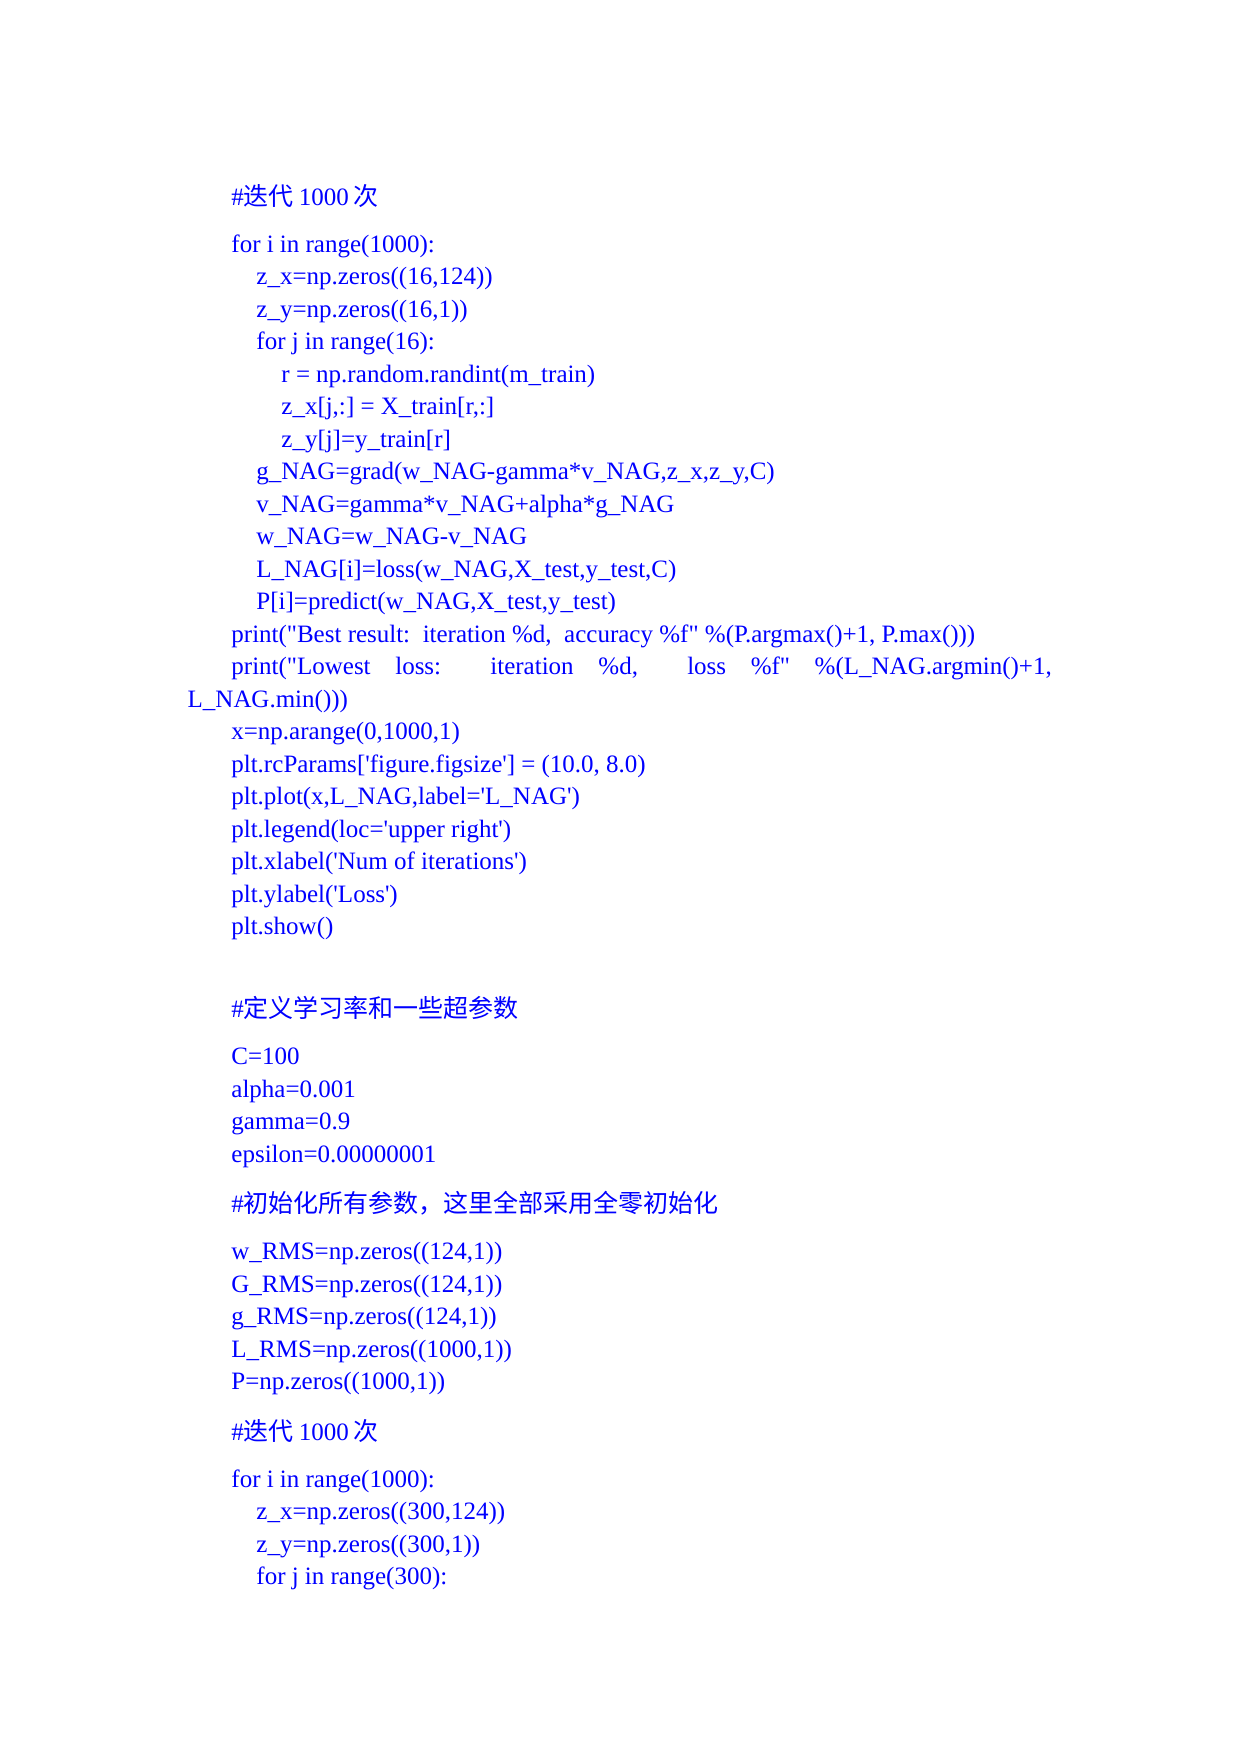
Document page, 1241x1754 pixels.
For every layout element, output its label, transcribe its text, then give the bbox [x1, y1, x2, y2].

text v_NAG=gamma*v_NAG+alpha*g_NAG [187, 487, 1053, 519]
text print("Lowest loss: iteration %d, loss %f" %(L_NAG.argmin()+1, L_NAG.min())) [187, 649, 1053, 714]
text x=np.arange(0,1000,1) [187, 714, 1053, 747]
text #迭代1000次 [187, 1397, 1053, 1462]
text #初始化所有参数，这里全部采用全零初始化 [187, 1169, 1053, 1234]
text plt.show() [187, 909, 1053, 942]
text P[i]=predict(w_NAG,X_test,y_test) [187, 584, 1053, 617]
text g_NAG=grad(w_NAG-gamma*v_NAG,z_x,z_y,C) [187, 454, 1053, 487]
text z_x[j,:] = X_train[r,:] [187, 389, 1053, 422]
text alpha=0.001 [187, 1072, 1053, 1104]
text z_y[j]=y_train[r] [187, 422, 1053, 454]
text z_y=np.zeros((300,1)) [187, 1527, 1053, 1559]
text P=np.zeros((1000,1)) [187, 1364, 1053, 1397]
text for i in range(1000): [187, 1462, 1053, 1494]
text plt.xlabel('Num of iterations') [187, 844, 1053, 877]
text plt.ylabel('Loss') [187, 877, 1053, 909]
text plt.plot(x,L_NAG,label='L_NAG') [187, 779, 1053, 812]
text plt.legend(loc='upper right') [187, 812, 1053, 844]
text G_RMS=np.zeros((124,1)) [187, 1267, 1053, 1299]
text for j in range(300): [187, 1559, 1053, 1592]
text L_RMS=np.zeros((1000,1)) [187, 1332, 1053, 1364]
text plt.rcParams['figure.figsize'] = (10.0, 8.0) [187, 747, 1053, 779]
text for j in range(16): [187, 324, 1053, 357]
text epsilon=0.00000001 [187, 1137, 1053, 1169]
text for i in range(1000): [187, 227, 1053, 259]
text w_NAG=w_NAG-v_NAG [187, 519, 1053, 552]
text z_x=np.zeros((16,124)) [187, 259, 1053, 292]
text z_y=np.zeros((16,1)) [187, 292, 1053, 324]
text gamma=0.9 [187, 1104, 1053, 1137]
text print("Best result: iteration %d, accuracy %f" %(P.argmax()+1, P.max())) [187, 617, 1053, 649]
text w_RMS=np.zeros((124,1)) [187, 1234, 1053, 1267]
text L_NAG[i]=loss(w_NAG,X_test,y_test,C) [187, 552, 1053, 584]
text g_RMS=np.zeros((124,1)) [187, 1299, 1053, 1332]
text #迭代1000次 [187, 162, 1053, 227]
text r = np.random.randint(m_train) [187, 357, 1053, 389]
text C=100 [187, 1039, 1053, 1072]
text z_x=np.zeros((300,124)) [187, 1494, 1053, 1527]
text #定义学习率和一些超参数 [187, 974, 1053, 1039]
